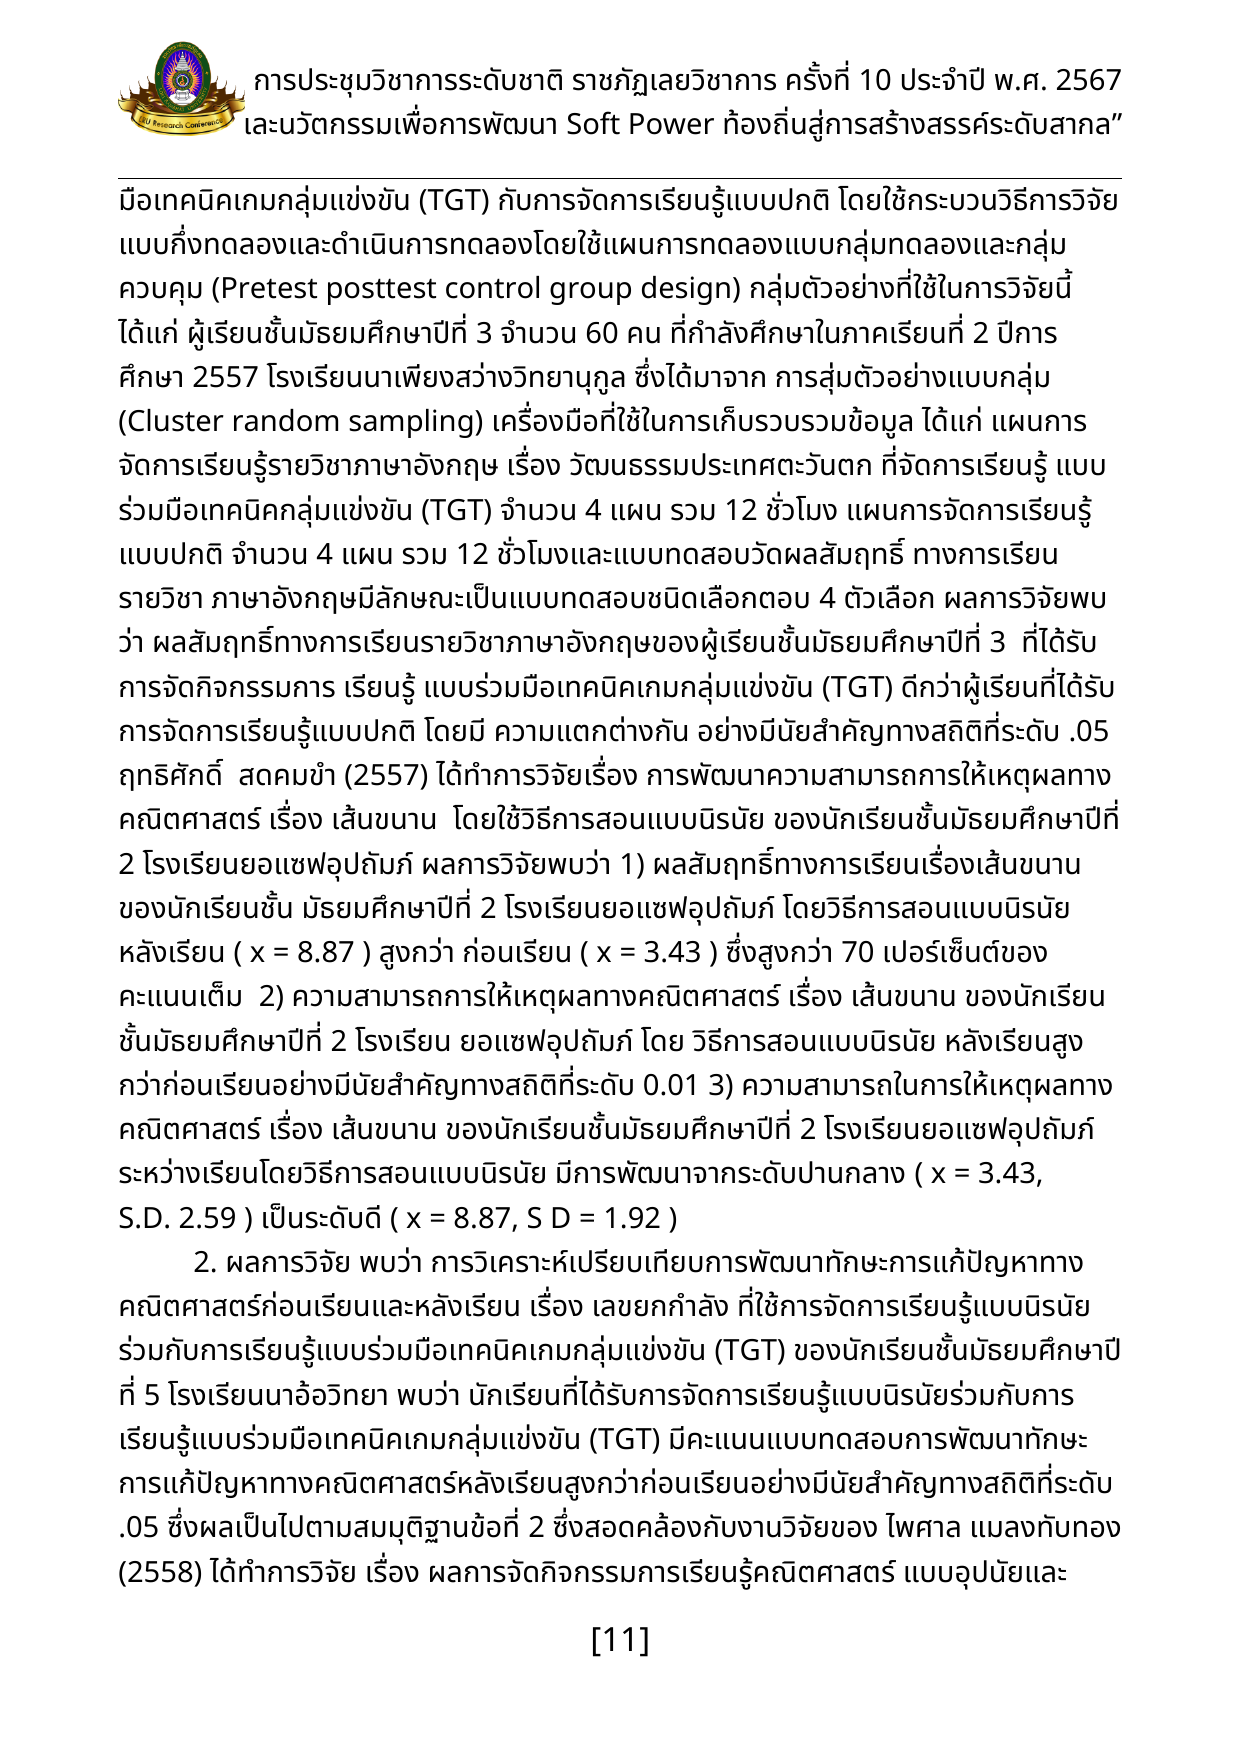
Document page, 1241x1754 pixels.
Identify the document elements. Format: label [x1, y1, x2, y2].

text [118, 1241, 1122, 1595]
picture [116, 40, 245, 134]
text [118, 179, 1122, 1241]
